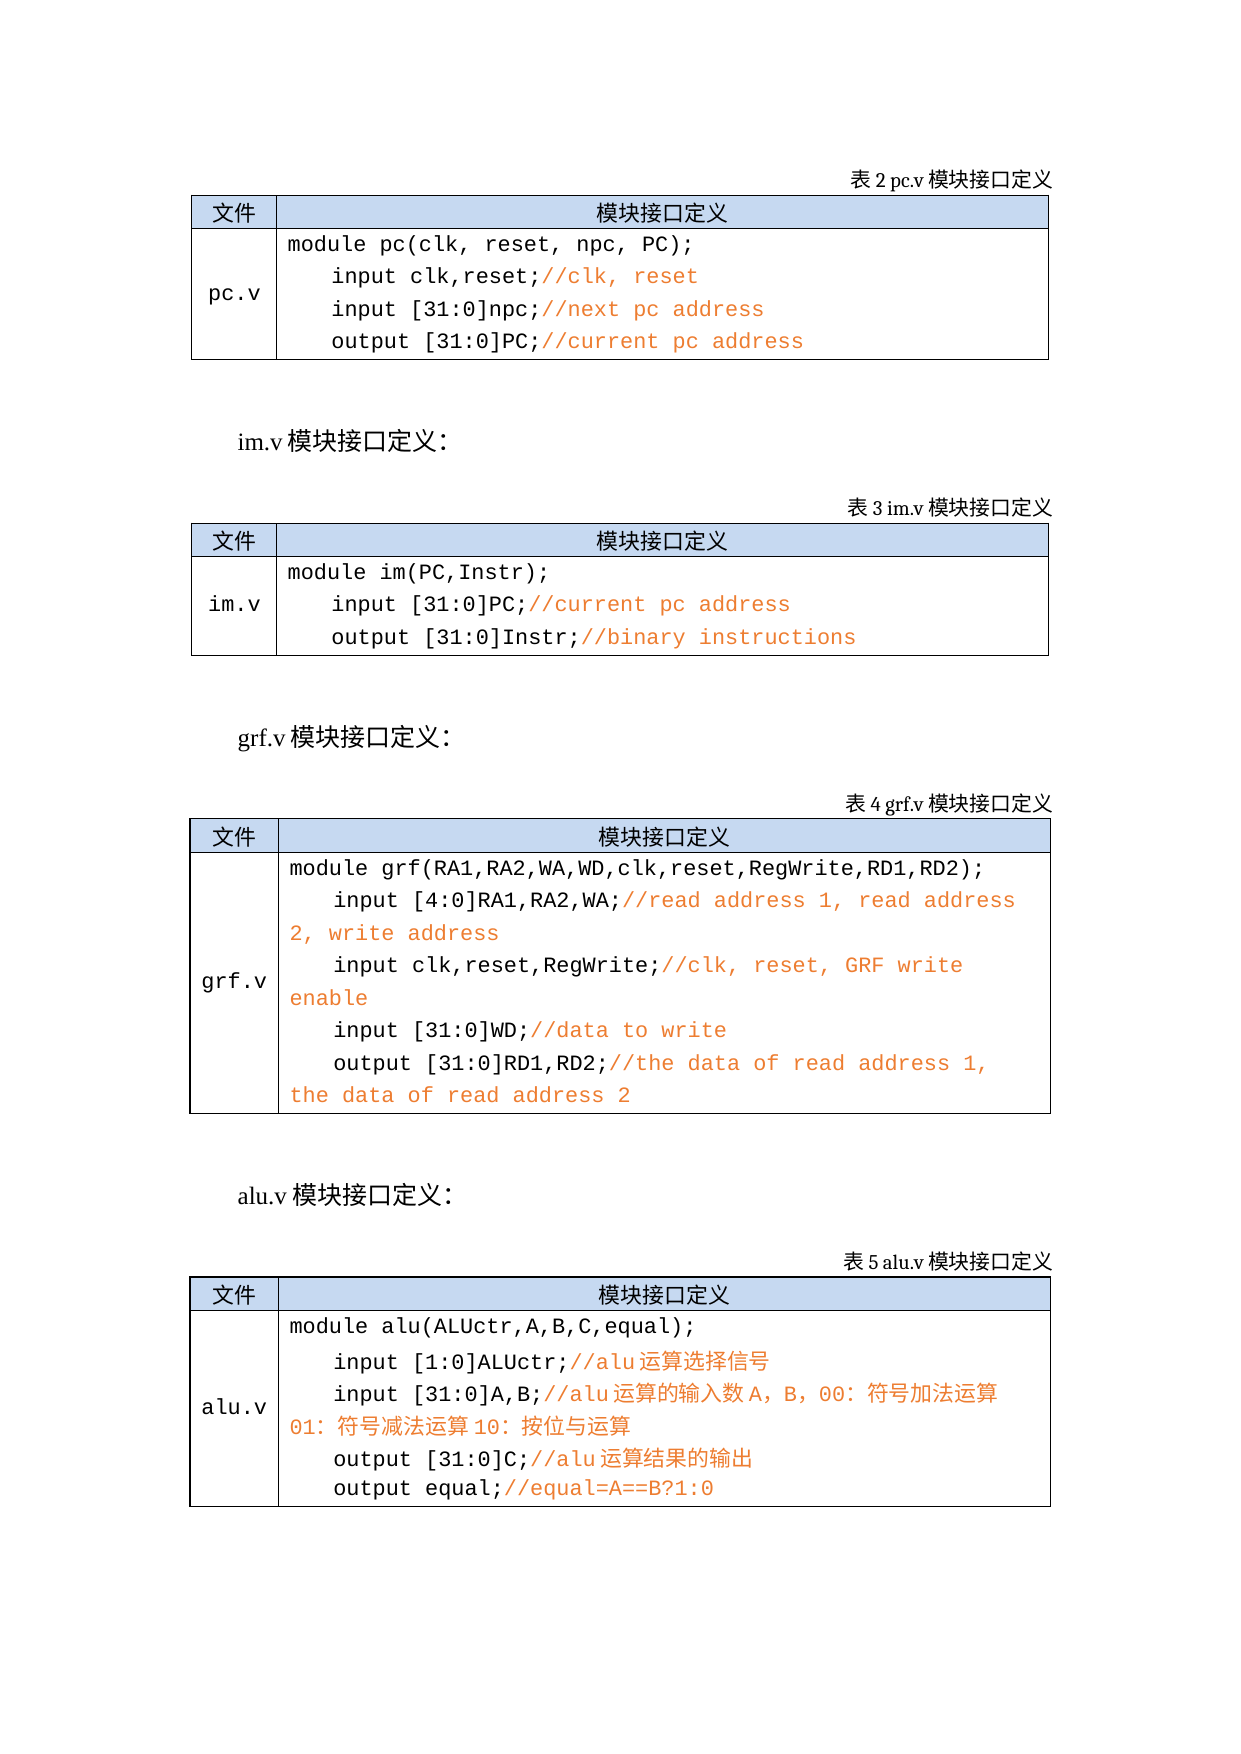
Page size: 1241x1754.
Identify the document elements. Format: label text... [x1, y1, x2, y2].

table_header 模块接口定义 [279, 819, 1050, 852]
text im.v模块接口定义： [187, 407, 1053, 472]
table_cell grf.v [191, 853, 278, 1113]
table_cell module alu(ALUctr,A,B,C,equal); input [1:0]ALUctr;//alu运算选择信号 input [31:0]A,B;//alu运算的输入数A，B，00：符号加法运算 01：符号减法运算 10：按位与运算 output [31:0]C;//alu运算结果的输出 output equal;//equal=A==B?1:0 [279, 1311, 1050, 1506]
table_cell im.v [192, 557, 276, 655]
table_header 文件 [191, 819, 278, 852]
text alu.v模块接口定义： [187, 1161, 1053, 1226]
table_cell pc.v [192, 229, 276, 359]
table_header 文件 [192, 196, 276, 228]
text 表5 alu.v模块接口定义 [187, 1244, 1053, 1276]
table_header 文件 [192, 524, 276, 556]
table_cell module im(PC,Instr); input [31:0]PC;//current pc address output [31:0]Instr;//binary instructions [277, 557, 1048, 655]
table_header 模块接口定义 [279, 1278, 1050, 1310]
table_cell module pc(clk, reset, npc, PC); input clk,reset;//clk, reset input [31:0]npc;//next pc address output [31:0]PC;//current pc address [277, 229, 1048, 359]
text grf.v模块接口定义： [187, 703, 1053, 768]
table_header 模块接口定义 [277, 524, 1048, 556]
table_header 模块接口定义 [277, 196, 1048, 228]
table_header 文件 [191, 1278, 278, 1310]
text 表2 pc.v模块接口定义 [187, 162, 1053, 194]
text 表4 grf.v模块接口定义 [187, 786, 1053, 818]
table_cell alu.v [191, 1311, 278, 1506]
text 表3 im.v模块接口定义 [187, 490, 1053, 523]
table_cell module grf(RA1,RA2,WA,WD,clk,reset,RegWrite,RD1,RD2); input [4:0]RA1,RA2,WA;//read address 1, read address 2, write address input clk,reset,RegWrite;//clk, reset, GRF write enable input [31:0]WD;//data to write output [31:0]RD1,RD2;//the data of read address 1, the data of read address 2 [279, 853, 1050, 1113]
